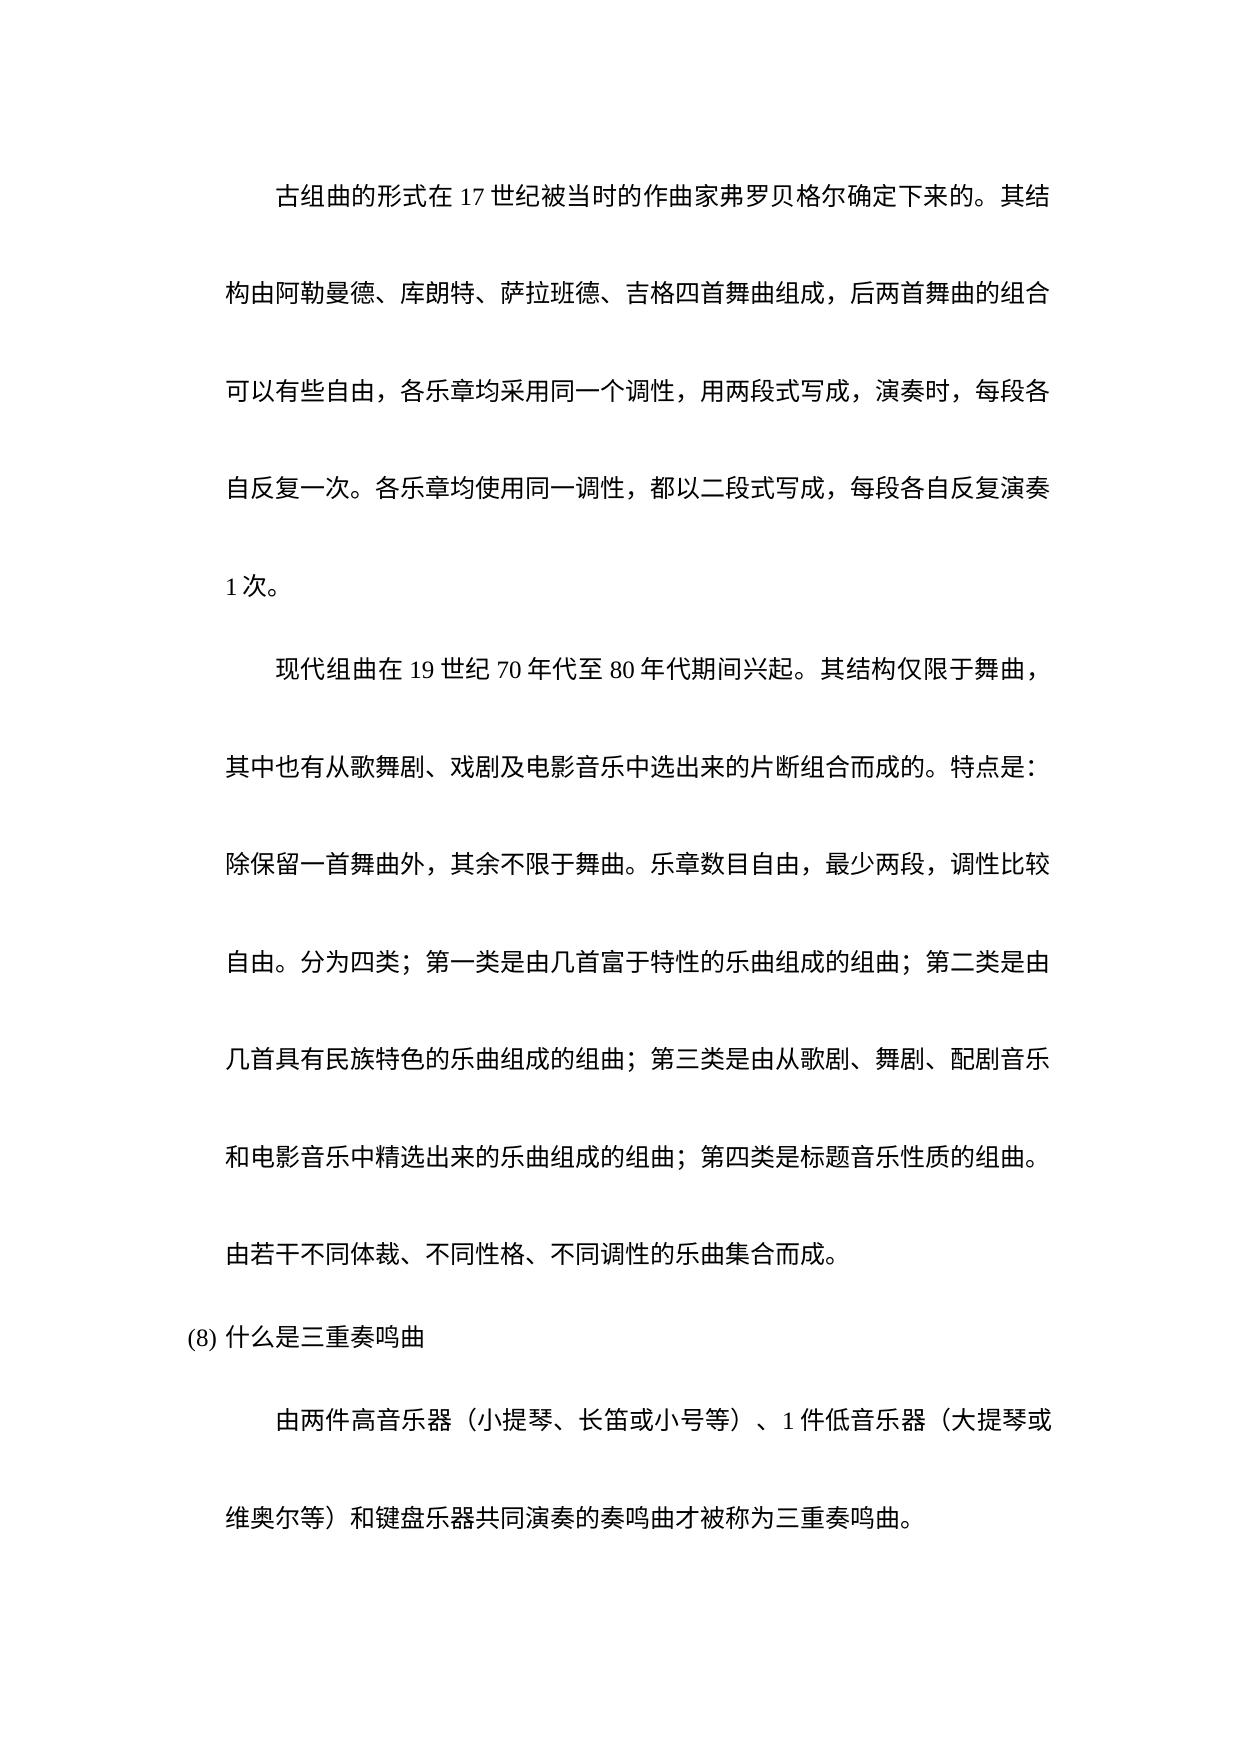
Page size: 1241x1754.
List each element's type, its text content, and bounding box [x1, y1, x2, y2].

list 由两件高音乐器（小提琴、长笛或小号等）、1件低音乐器（大提琴或维奥尔等）和键盘乐器共同演奏的奏鸣曲才被称为三重奏鸣曲。 [225, 1386, 1053, 1549]
list 现代组曲在19世纪70年代至80年代期间兴起。其结构仅限于舞曲，其中也有从歌舞剧、戏剧及电影音乐中选出来的片断组合而成的。特点是：除保留一首舞曲外，其余不限于舞曲。乐章数目自由，最少两段，调性比较自由。分为四类；第一类是由几首富于特性的乐曲组成的组曲；第二类是由几首具有民族特色的乐曲组成的组曲；第三类是由从歌剧、舞剧、配剧音乐和电影音乐中精选出来的乐曲组成的组曲；第四类是标题音乐性质的组曲。由若干不同体裁、不同性格、不同调性的乐曲集合而成。 [225, 635, 1053, 1285]
list 什么是三重奏鸣曲 [187, 1303, 1053, 1368]
list 古组曲的形式在17世纪被当时的作曲家弗罗贝格尔确定下来的。其结构由阿勒曼德、库朗特、萨拉班德、吉格四首舞曲组成，后两首舞曲的组合可以有些自由，各乐章均采用同一个调性，用两段式写成，演奏时，每段各自反复一次。各乐章均使用同一调性，都以二段式写成，每段各自反复演奏 1次。 [225, 162, 1053, 617]
